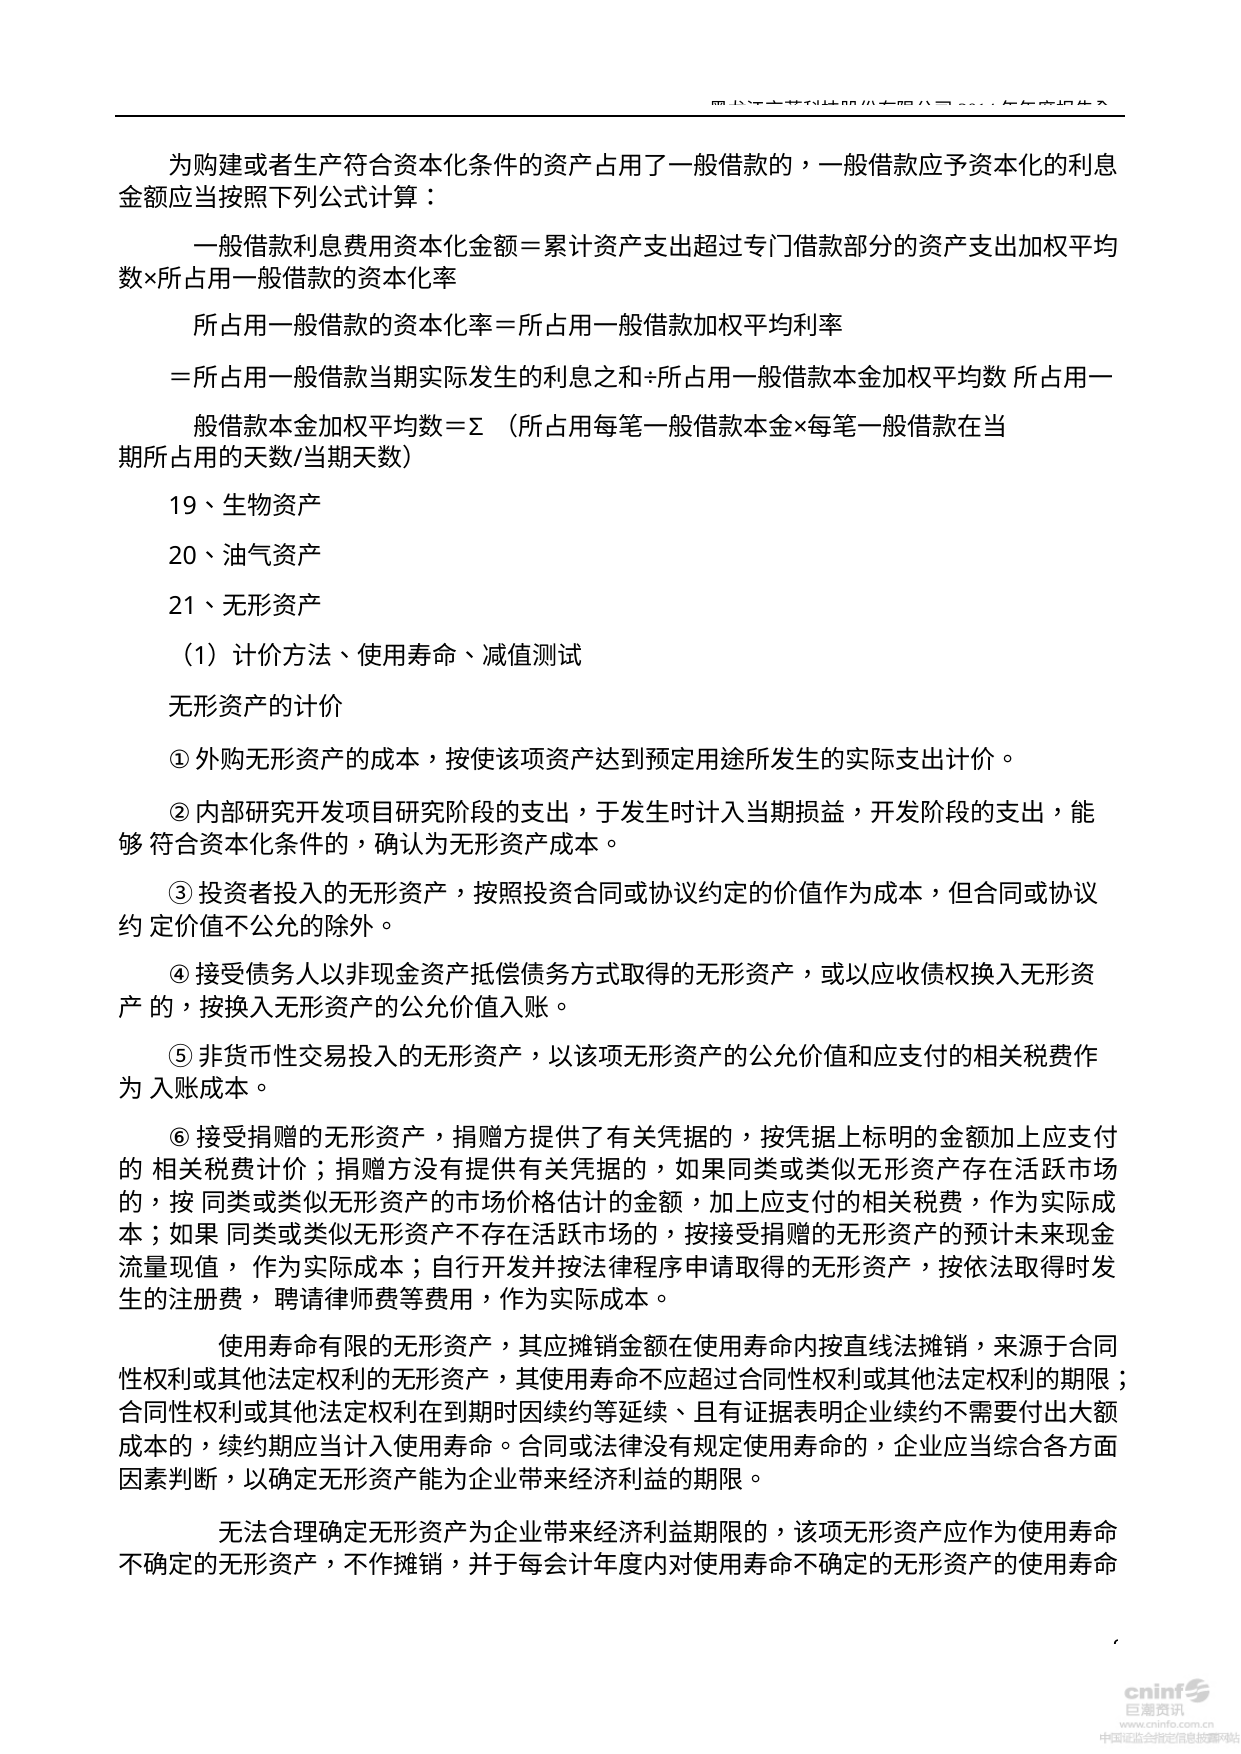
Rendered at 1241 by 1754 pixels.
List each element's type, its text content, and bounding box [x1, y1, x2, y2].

text ⑤非货币性交易投入的无形资产，以该项无形资产的公允价值和应支付的相关税费作为 入账成本。 [118, 1039, 1120, 1104]
text 20、油气资产 [168, 538, 1120, 572]
text ②内部研究开发项目研究阶段的支出，于发生时计入当期损益，开发阶段的支出，能够 符合资本化条件的，确认为无形资产成本。 [118, 795, 1120, 860]
text 使用寿命有限的无形资产，其应摊销金额在使用寿命内按直线法摊销，来源于合同 性权利或其他法定权利的无形资产，其使用寿命不应超过合同性权利或其他法定权利的期限； 合同性权利或其他法定权利在到期时因续约等延续、且有证据表明企业续约不需要付出大额 成本的，续约期应当计入使用寿命。合同或法律没有规定使用寿命的，企业应当综合各方面 因素判断，以确定无形资产能为企业带来经济利益的期限。 [118, 1329, 1137, 1496]
picture [1099, 1673, 1241, 1754]
text 为购建或者生产符合资本化条件的资产占用了一般借款的，一般借款应予资本化的利息 金额应当按照下列公式计算： [118, 148, 1120, 213]
text 19、生物资产 [168, 487, 1120, 522]
text 一般借款利息费用资本化金额＝累计资产支出超过专门借款部分的资产支出加权平均 数×所占用一般借款的资本化率 [118, 229, 1120, 294]
text （1）计价方法、使用寿命、减值测试 无形资产的计价 [168, 638, 583, 722]
text 21、无形资产 [168, 588, 1120, 622]
text ④接受债务人以非现金资产抵偿债务方式取得的无形资产，或以应收债权换入无形资产 的，按换入无形资产的公允价值入账。 [118, 958, 1120, 1023]
text 无法合理确定无形资产为企业带来经济利益期限的，该项无形资产应作为使用寿命 不确定的无形资产，不作摊销，并于每会计年度内对使用寿命不确定的无形资产的使用寿命 [118, 1515, 1120, 1580]
text 所占用一般借款的资本化率＝所占用一般借款加权平均利率 [193, 307, 1120, 341]
text ③投资者投入的无形资产，按照投资合同或协议约定的价值作为成本，但合同或协议约 定价值不公允的除外。 [118, 877, 1120, 942]
text ①外购无形资产的成本，按使该项资产达到预定用途所发生的实际支出计价。 [168, 742, 1120, 776]
text ＝所占用一般借款当期实际发生的利息之和÷所占用一般借款本金加权平均数 所占用一般借款本金加权平均数＝Σ （所占用每笔一般借款本金×每笔一般借款在当 [168, 348, 1120, 445]
text ⑥接受捐赠的无形资产，捐赠方提供了有关凭据的，按凭据上标明的金额加上应支付的 相关税费计价；捐赠方没有提供有关凭据的，如果同类或类似无形资产存在活跃市场的，按 同类或类似无形资产的市场价格估计的金额，加上应支付的相关税费，作为实际成本；如果 同类或类似无形资产不存在活跃市场的，按接受捐赠的无形资产的预计未来现金流量现值， 作为实际成本；自行开发并按法律程序申请取得的无形资产，按依法取得时发生的注册费， 聘请律师费等费用，作为实际成本。 [118, 1120, 1118, 1315]
text 期所占用的天数/当期天数） [118, 445, 1120, 471]
